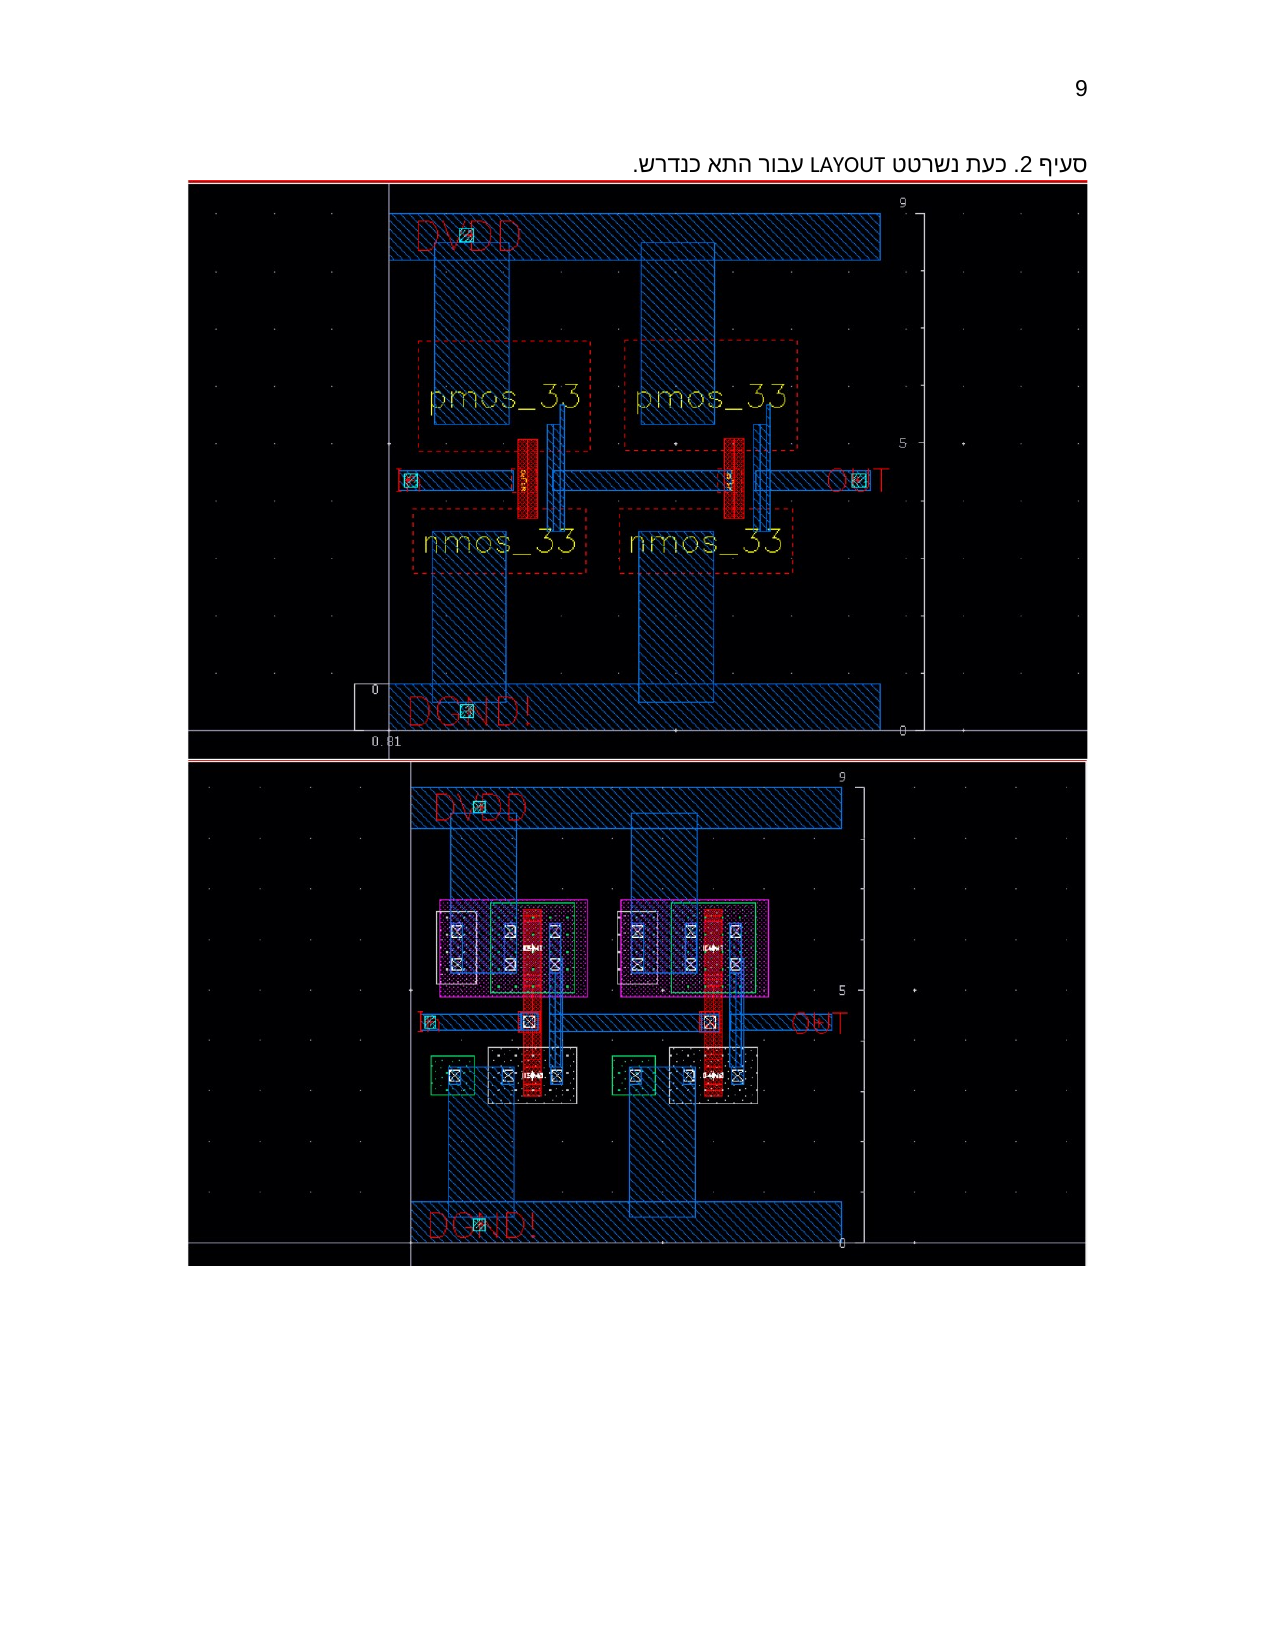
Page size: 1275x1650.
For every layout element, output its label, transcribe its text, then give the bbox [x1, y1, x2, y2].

picture [187, 180, 1088, 759]
picture [187, 760, 1088, 1266]
text סעיף 2. כעת נשרטט LAYOUT עבור התא כנדרש. [187, 150, 1087, 180]
